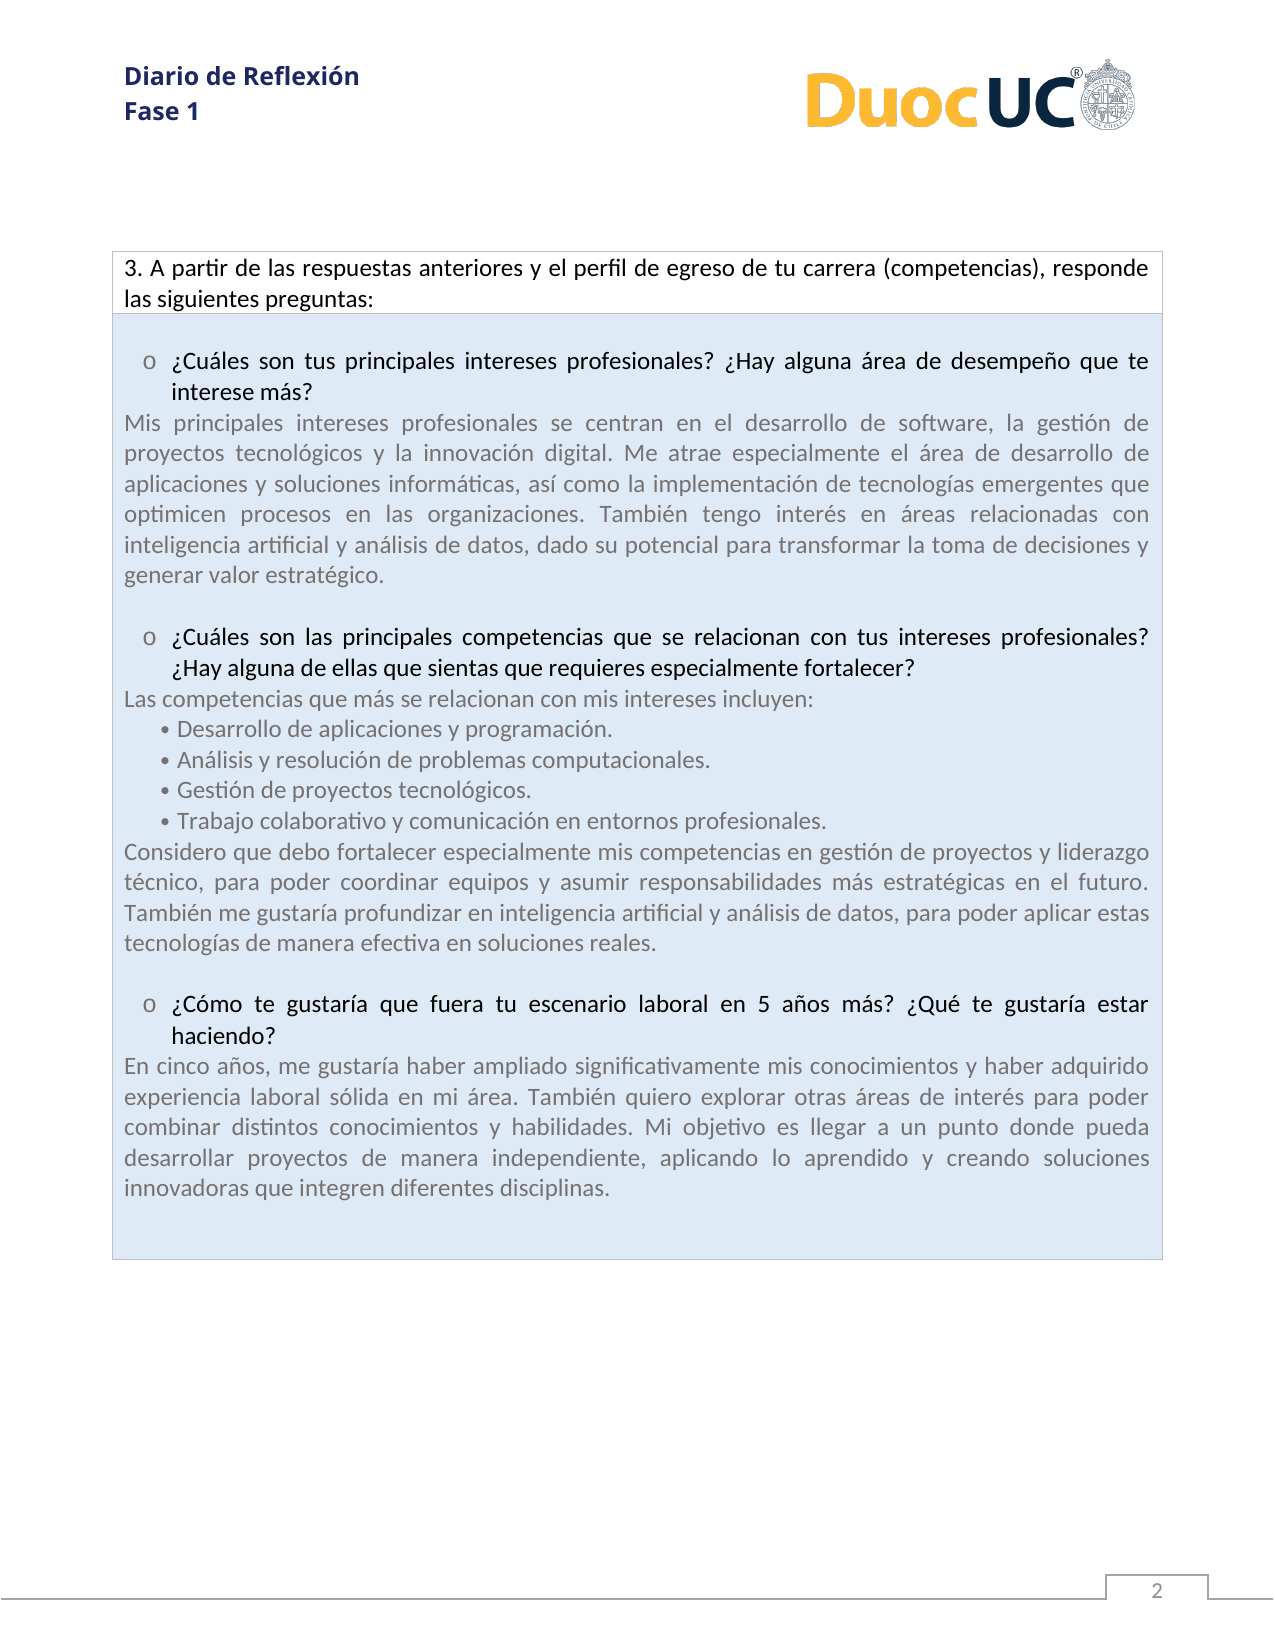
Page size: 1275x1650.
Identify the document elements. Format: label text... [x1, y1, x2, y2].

table_header 3. A partir de las respuestas anteriores y el perfil de egreso de tu carrera (competencias), responde las siguientes preguntas: [113, 252, 1162, 313]
table_cell ¿Cuáles son tus principales intereses profesionales? ¿Hay alguna área de desempeño que te interese más? Mis principales intereses profesionales se centran en el desarrollo de software, la gestión de proyectos tecnológicos y la innovación digital. Me atrae especialmente el área de desarrollo de aplicaciones y soluciones informáticas, así como la implementación de tecnologías emergentes que optimicen procesos en las organizaciones. También tengo interés en áreas relacionadas con inteligencia artificial y análisis de datos, dado su potencial para transformar la toma de decisiones y generar valor estratégico. ¿Cuáles son las principales competencias que se relacionan con tus intereses profesionales? ¿Hay alguna de ellas que sientas que requieres especialmente fortalecer? Las competencias que más se relacionan con mis intereses incluyen: Desarrollo de aplicaciones y programación. Análisis y resolución de problemas computacionales. Gestión de proyectos tecnológicos. Trabajo colaborativo y comunicación en entornos profesionales. Considero que debo fortalecer especialmente mis competencias en gestión de proyectos y liderazgo técnico, para poder coordinar equipos y asumir responsabilidades más estratégicas en el futuro. También me gustaría profundizar en inteligencia artificial y análisis de datos, para poder aplicar estas tecnologías de manera efectiva en soluciones reales. ¿Cómo te gustaría que fuera tu escenario laboral en 5 años más? ¿Qué te gustaría estar haciendo? En cinco años, me gustaría haber ampliado significativamente mis conocimientos y haber adquirido experiencia laboral sólida en mi área. También quiero explorar otras áreas de interés para poder combinar distintos conocimientos y habilidades. Mi objetivo es llegar a un punto donde pueda desarrollar proyectos de manera independiente, aplicando lo aprendido y creando soluciones innovadoras que integren diferentes disciplinas. [113, 314, 1162, 1259]
picture [807, 59, 1135, 130]
